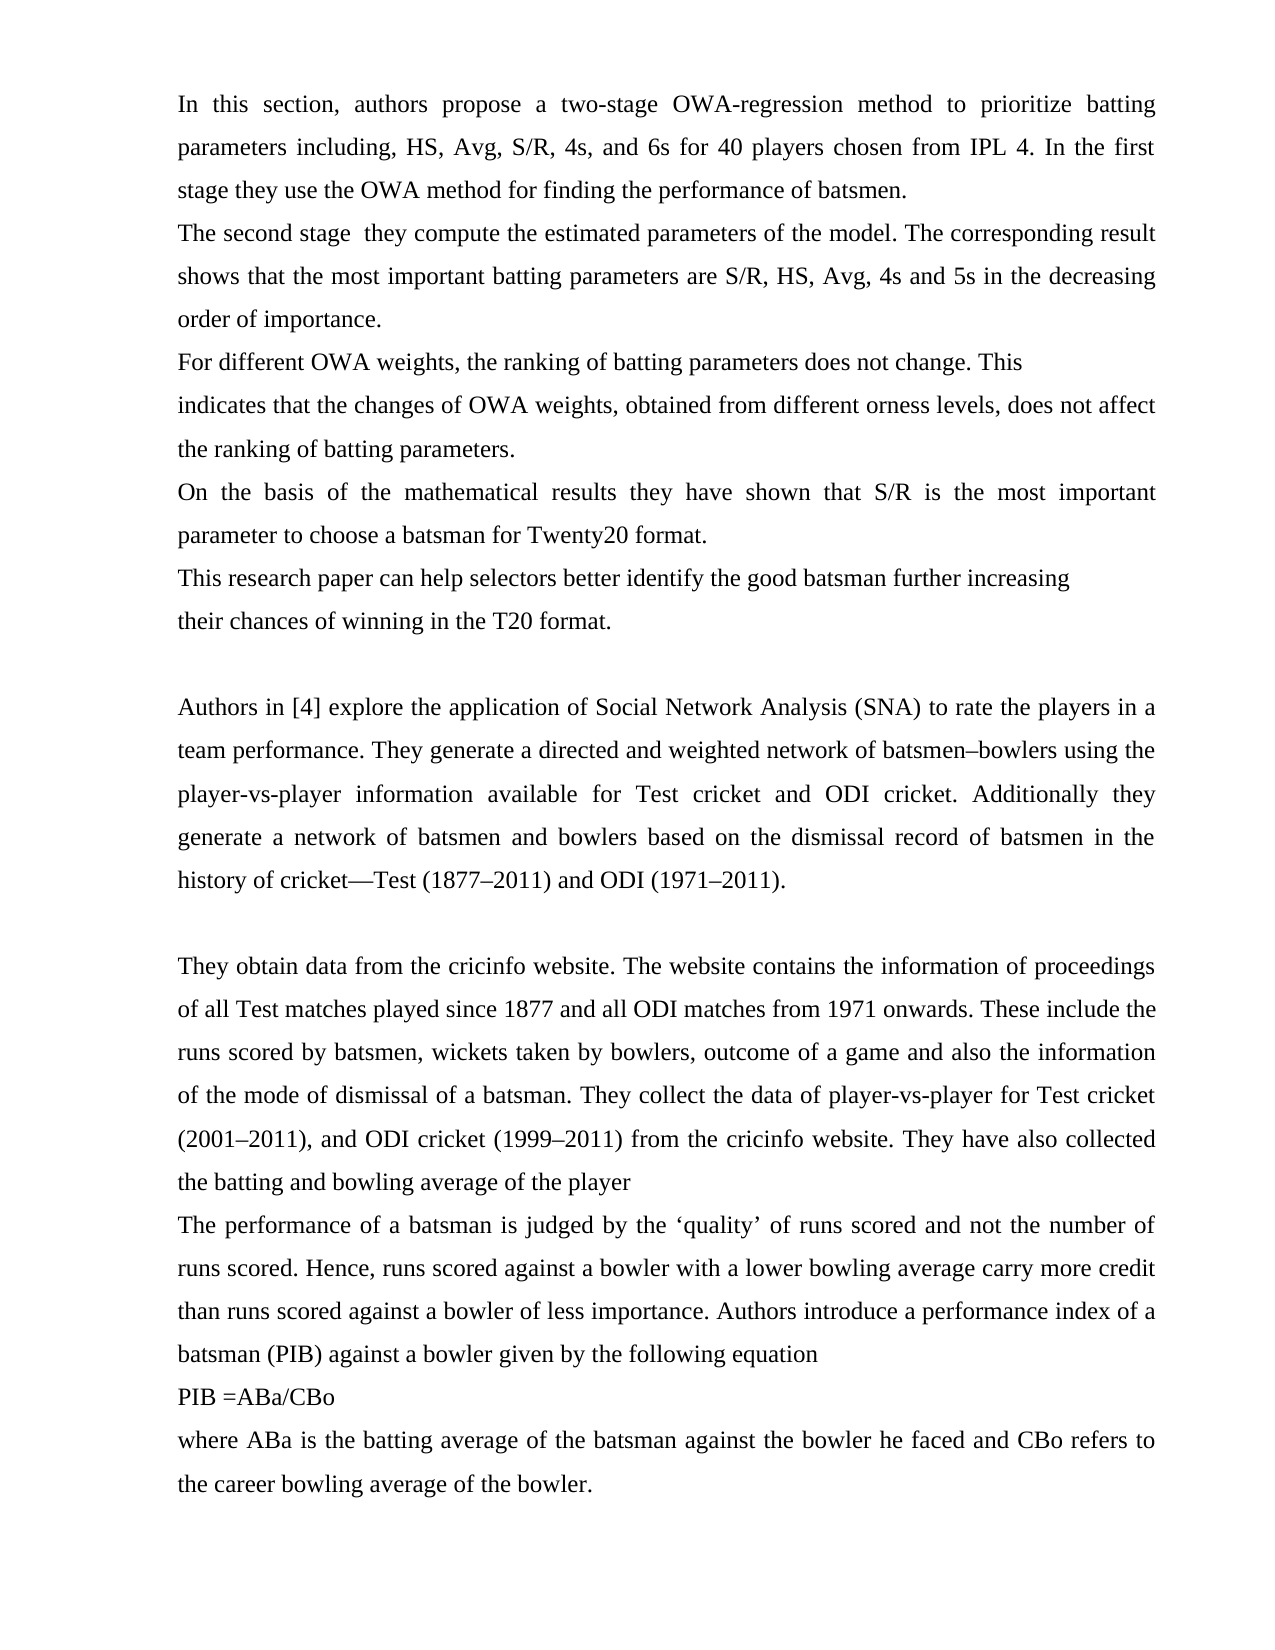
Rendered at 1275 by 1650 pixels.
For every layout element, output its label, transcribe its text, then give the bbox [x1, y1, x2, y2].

text This research paper can help selectors better identify the good batsman further increasing [177, 563, 1157, 592]
text The performance of a batsman is judged by the ‘quality’ of runs scored and not the number of runs scored. Hence, runs scored against a bowler with a lower bowling average carry more credit than runs scored against a bowler of less importance. Authors introduce a performance index of a batsman (PIB) against a bowler given by the following equation [177, 1210, 1157, 1368]
text On the basis of the mathematical results they have shown that S/R is the most important parameter to choose a batsman for Twenty20 format. [177, 477, 1157, 549]
text The second stage they compute the estimated parameters of the model. The corresponding result shows that the most important batting parameters are S/R, HS, Avg, 4s and 5s in the decreasing order of importance. [177, 218, 1157, 333]
text indicates that the changes of OWA weights, obtained from different orness levels, does not affect the ranking of batting parameters. [177, 391, 1157, 462]
text Authors in [4] explore the application of Social Network Analysis (SNA) to rate the players in a team performance. They generate a directed and weighted network of batsmen–bowlers using the player-vs-player information available for Test cricket and ODI cricket. Additionally they generate a network of batsmen and bowlers based on the dismissal record of batsmen in the history of cricket—Test (1877–2011) and ODI (1971–2011). [177, 692, 1157, 894]
text PIB =ABa/CBo [177, 1382, 1157, 1411]
text In this section, authors propose a two-stage OWA-regression method to prioritize batting parameters including, HS, Avg, S/R, 4s, and 6s for 40 players chosen from IPL 4. In the first stage they use the OWA method for finding the performance of batsmen. [177, 89, 1157, 204]
text For different OWA weights, the ranking of batting parameters does not change. This [177, 347, 1157, 376]
text where ABa is the batting average of the batsman against the bowler he faced and CBo refers to the career bowling average of the bowler. [177, 1426, 1157, 1497]
text their chances of winning in the T20 format. [177, 606, 1157, 635]
text They obtain data from the cricinfo website. The website contains the information of proceedings of all Test matches played since 1877 and all ODI matches from 1971 onwards. These include the runs scored by batsmen, wickets taken by bowlers, outcome of a game and also the information of the mode of dismissal of a batsman. They collect the data of player-vs-player for Test cricket (2001–2011), and ODI cricket (1999–2011) from the cricinfo website. They have also collected the batting and bowling average of the player [177, 951, 1157, 1196]
